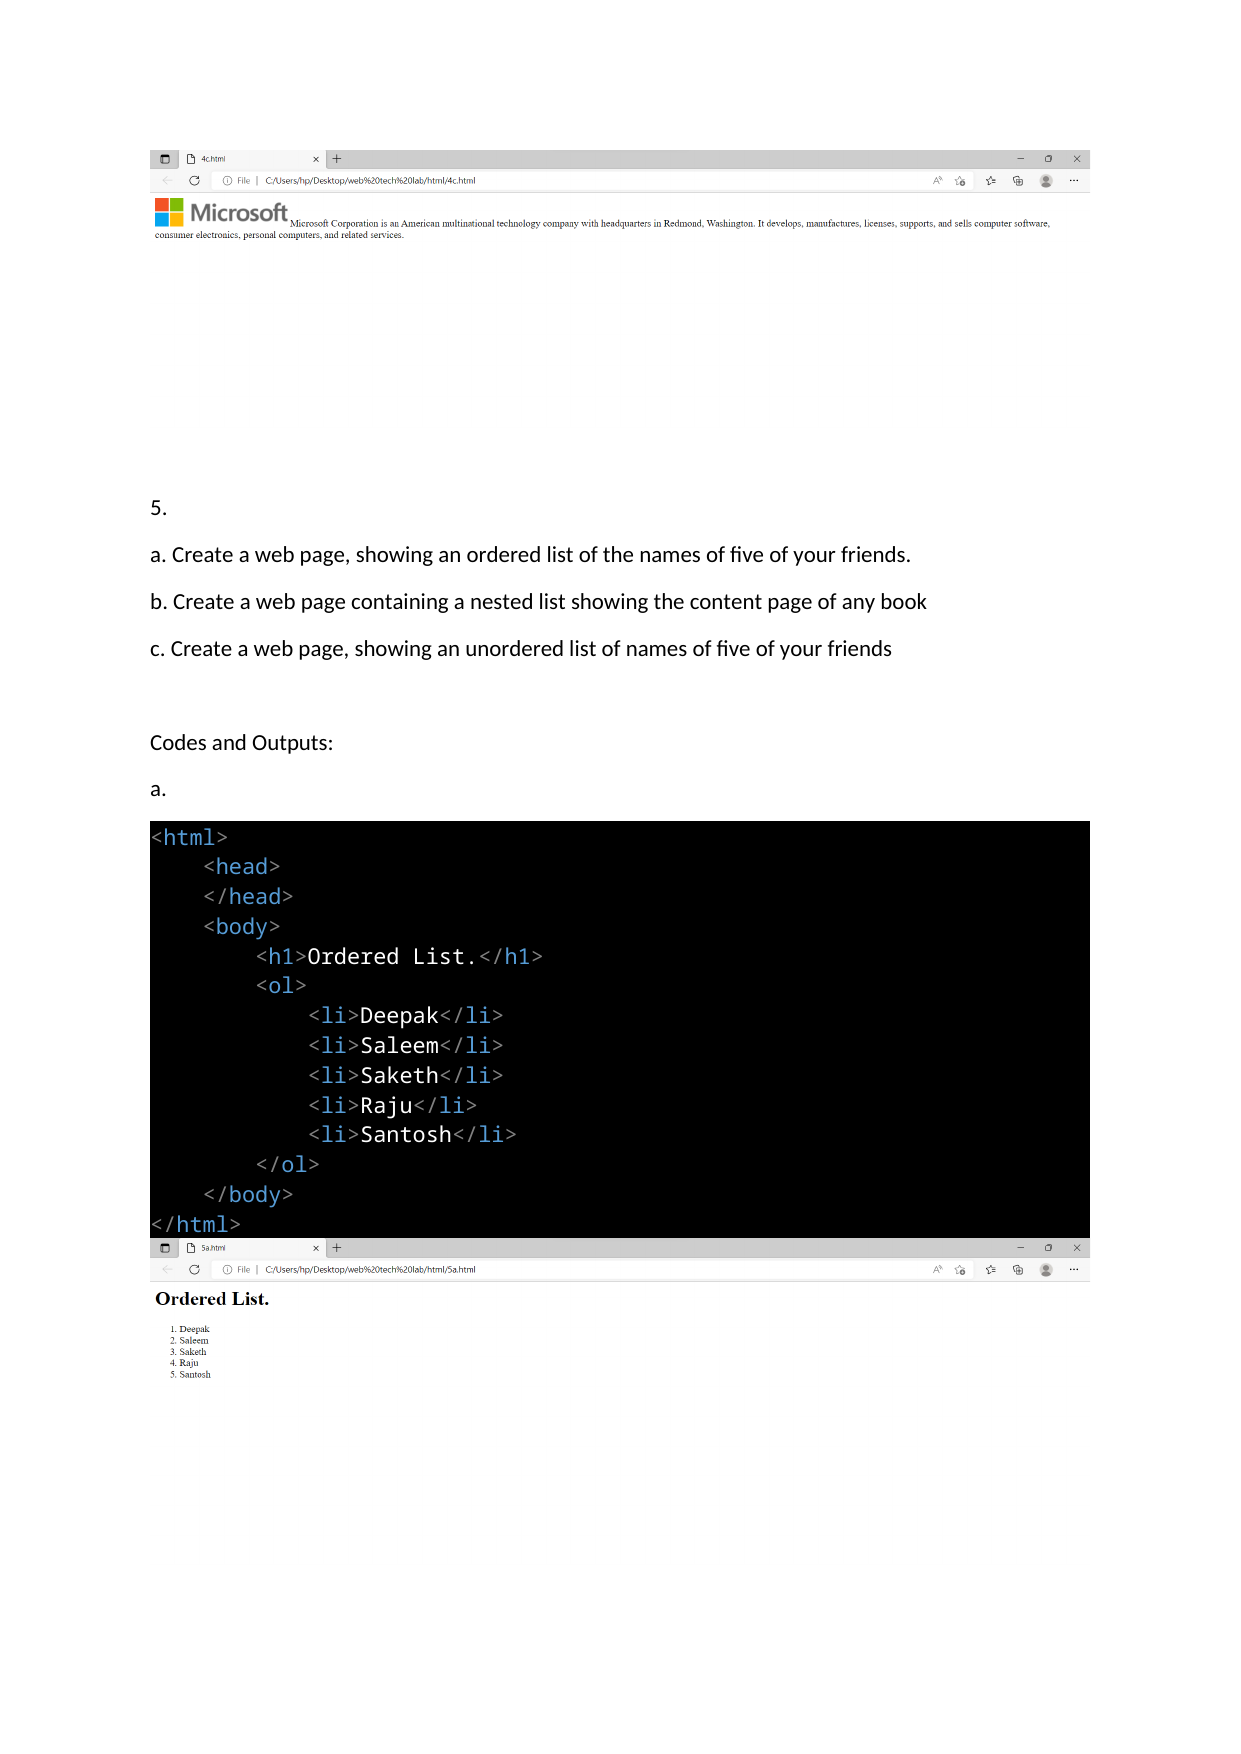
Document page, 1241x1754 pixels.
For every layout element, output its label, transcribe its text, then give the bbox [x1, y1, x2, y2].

text </html> [150, 1209, 1090, 1238]
text <li>Saketh</li> [150, 1060, 1090, 1089]
text c. Create a web page, showing an unordered list of names of five of your friends [150, 634, 1090, 662]
text <h1>Ordered List.</h1> [150, 941, 1090, 970]
text 5. [150, 493, 1090, 521]
text a. [150, 774, 1090, 803]
text <body> [150, 911, 1090, 941]
text a. Create a web page, showing an ordered list of the names of five of your friends. [150, 540, 1090, 568]
text </body> [150, 1179, 1090, 1209]
text b. Create a web page containing a nested list showing the content page of any book [150, 587, 1090, 615]
text <li>Deepak</li> [150, 1000, 1090, 1030]
text Codes and Outputs: [150, 728, 1090, 756]
text <head> [150, 851, 1090, 881]
text </ol> [150, 1149, 1090, 1179]
text <li>Santosh</li> [150, 1119, 1090, 1149]
text </head> [150, 881, 1090, 911]
picture [150, 150, 1091, 428]
text <li>Raju</li> [150, 1089, 1090, 1119]
text <li>Saleem</li> [150, 1030, 1090, 1060]
text <ol> [150, 970, 1090, 1000]
text <html> [150, 821, 1090, 851]
picture [150, 1238, 1091, 1565]
